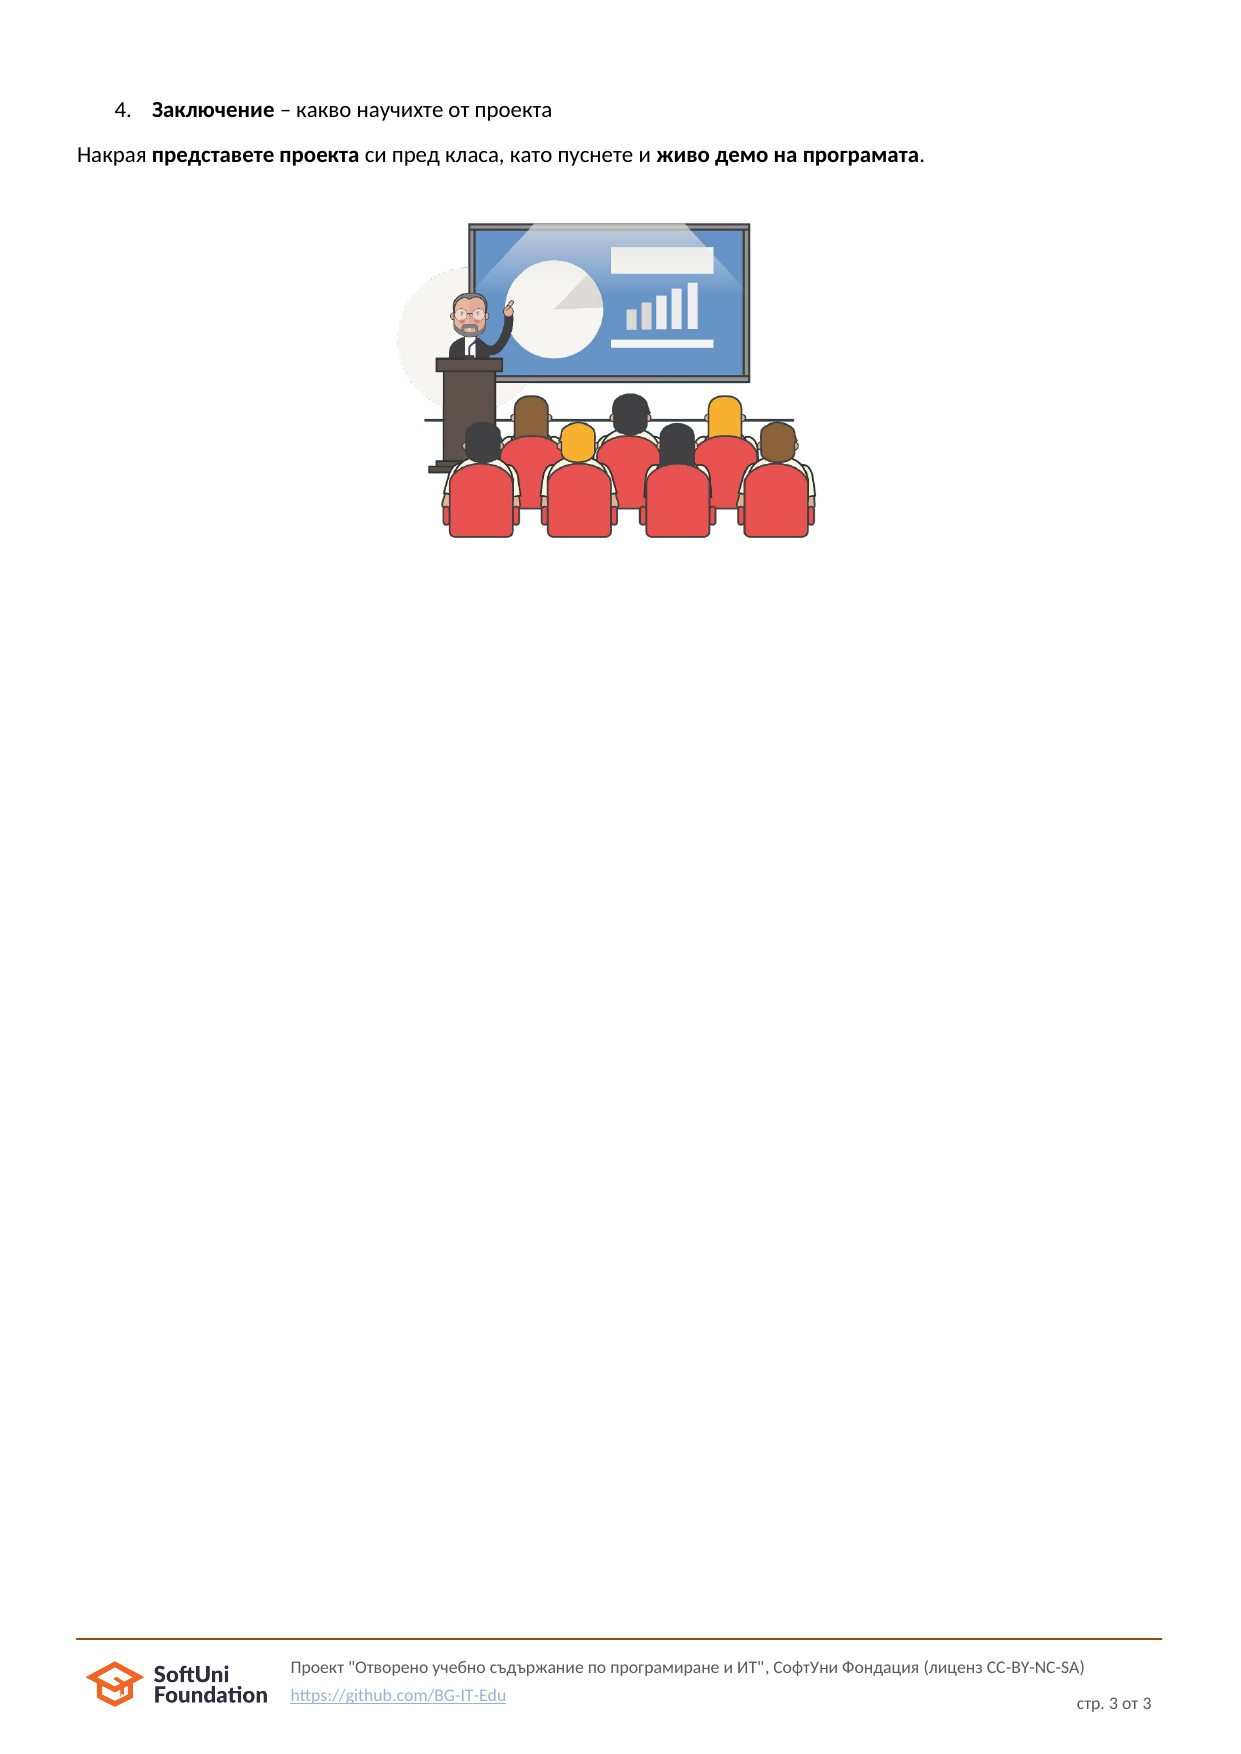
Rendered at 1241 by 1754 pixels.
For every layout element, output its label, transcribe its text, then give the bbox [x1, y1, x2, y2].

picture [288, 184, 952, 576]
picture [85, 1661, 267, 1707]
list Заключение – какво научихте от проекта [114, 95, 1163, 123]
text Накрая представете проекта си пред класа, като пуснете и живо демо на програмата. [77, 140, 1163, 168]
